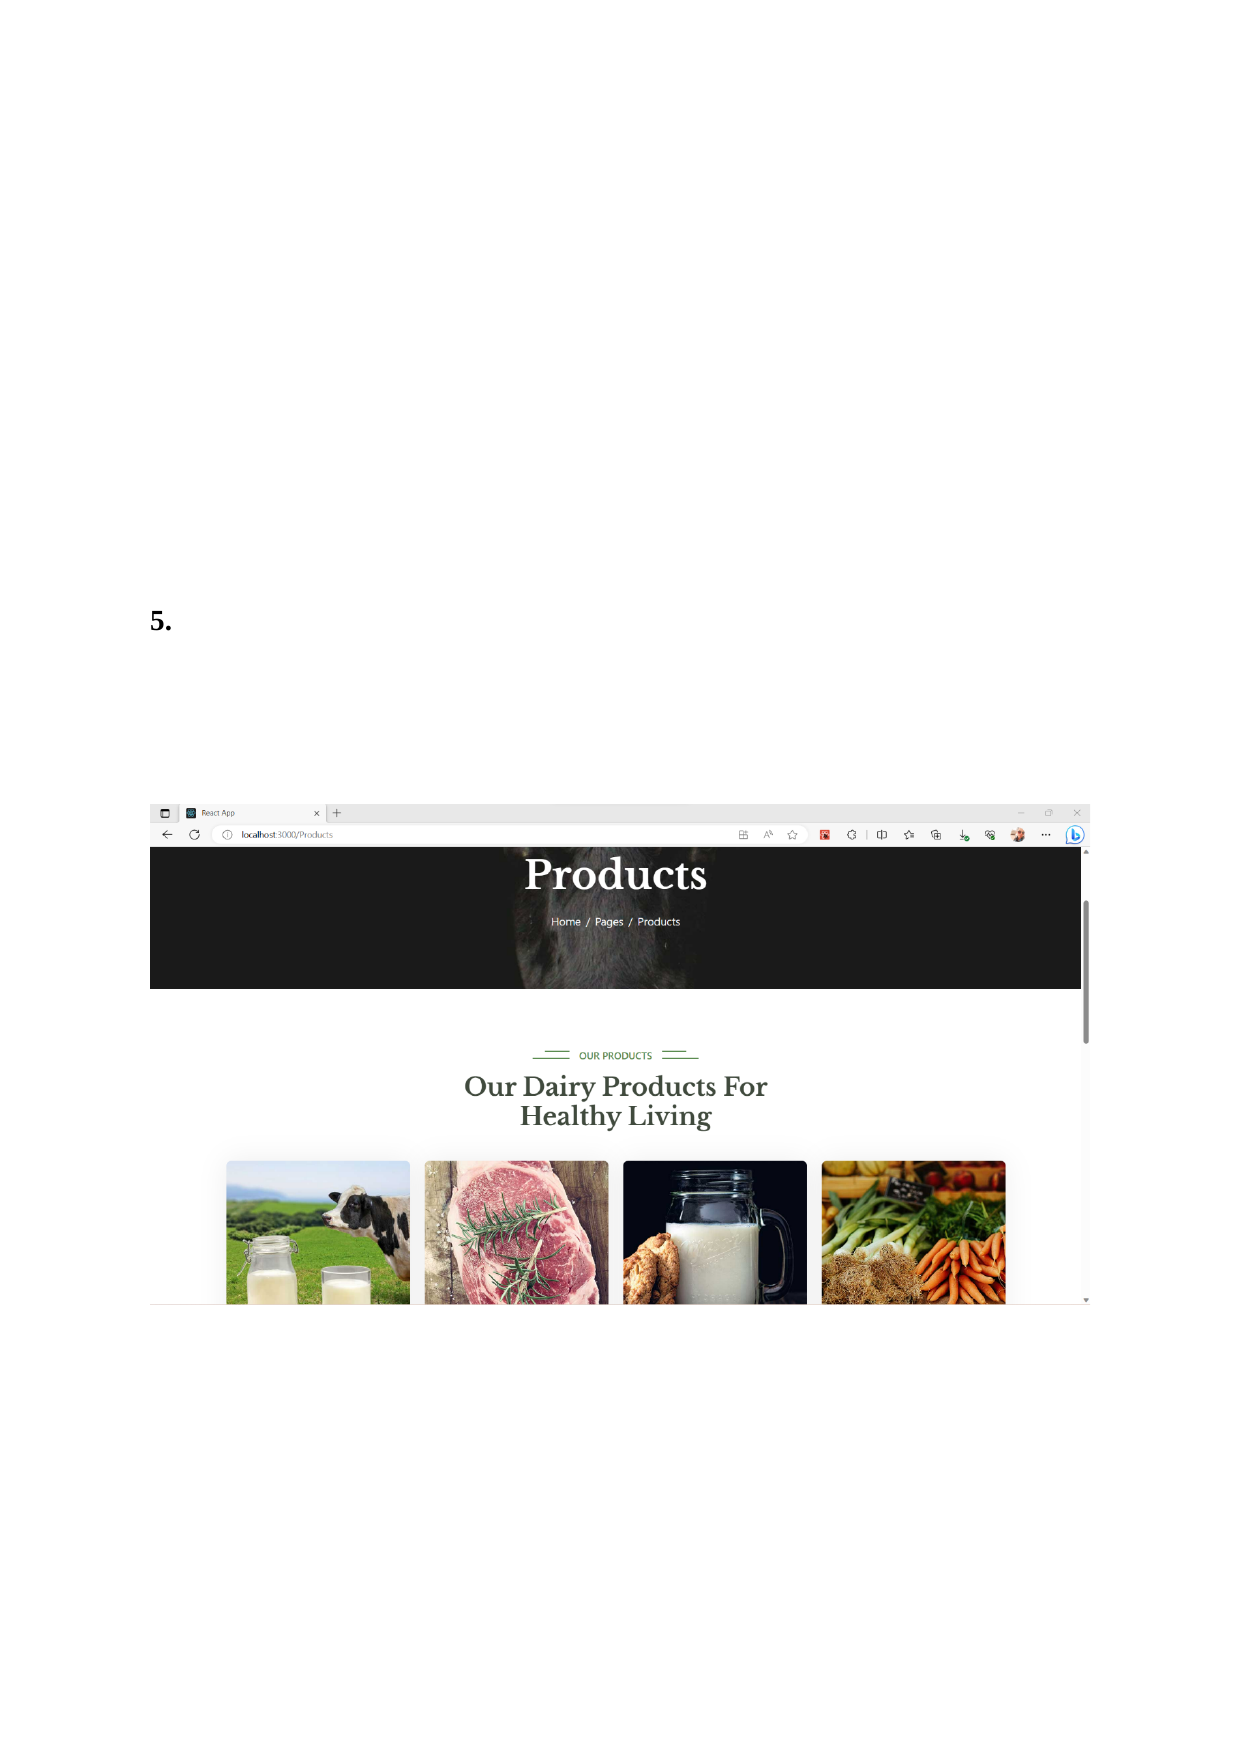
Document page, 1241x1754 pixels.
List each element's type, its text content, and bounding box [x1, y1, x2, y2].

text 5. [150, 603, 995, 636]
picture [150, 804, 1091, 1305]
